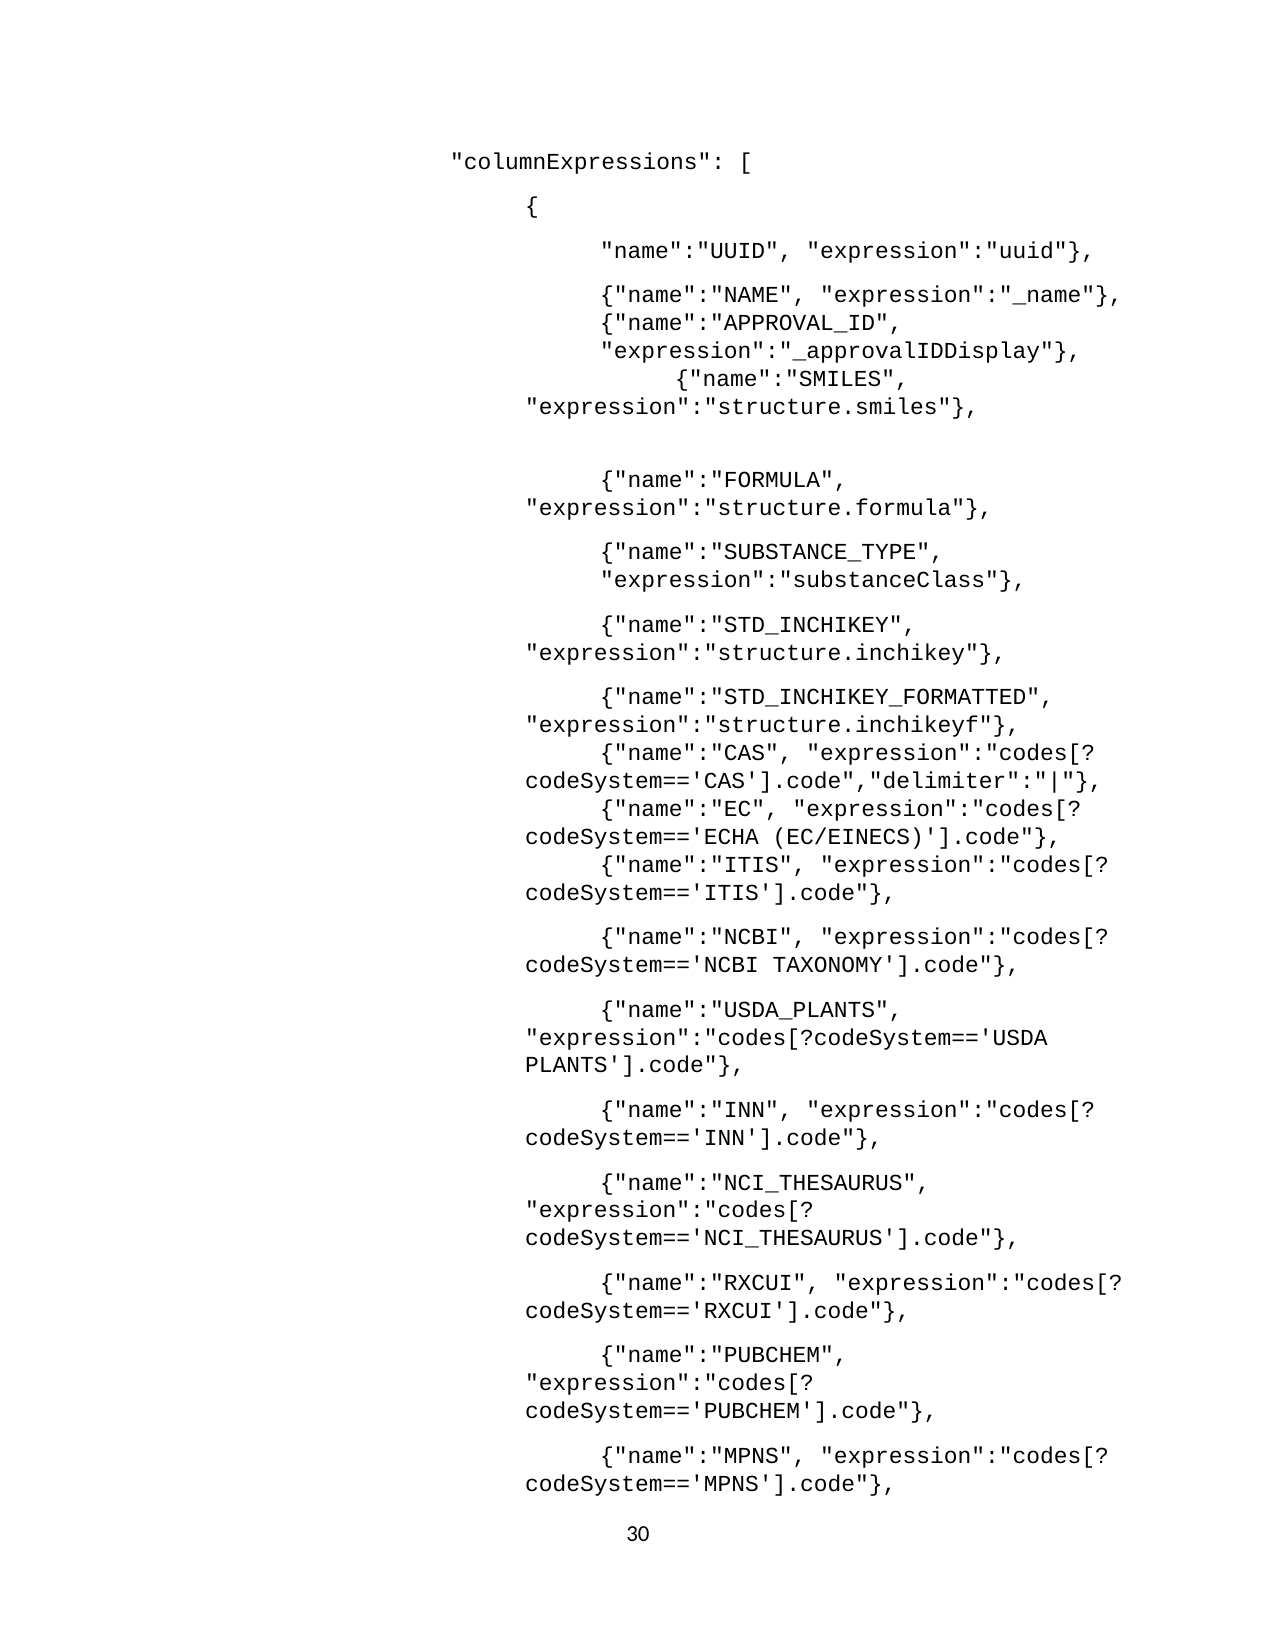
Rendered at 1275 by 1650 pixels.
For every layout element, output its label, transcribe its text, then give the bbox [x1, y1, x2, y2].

text {"name":"RXCUI", "expression":"codes[?codeSystem=='RXCUI'].code"}, [525, 1271, 1125, 1325]
text "columnExpressions": [ [375, 150, 1125, 176]
text {"name":"PUBCHEM", "expression":"codes[?codeSystem=='PUBCHEM'].code"}, [525, 1344, 1125, 1426]
text "name":"UUID", "expression":"uuid"}, [525, 239, 1125, 265]
text {"name":"NAME", "expression":"_name"}, {"name":"APPROVAL_ID", "expression":"_approvalIDDisplay"}, {"name":"SMILES", "expression":"structure.smiles"}, [525, 284, 1125, 449]
text {"name":"NCI_THESAURUS", "expression":"codes[?codeSystem=='NCI_THESAURUS'].code"}, [525, 1171, 1125, 1253]
text {"name":"SUBSTANCE_TYPE", "expression":"substanceClass"}, [525, 540, 1125, 594]
text { [450, 194, 1125, 221]
text {"name":"INN", "expression":"codes[?codeSystem=='INN'].code"}, [525, 1098, 1125, 1152]
text {"name":"STD_INCHIKEY", "expression":"structure.inchikey"}, [525, 613, 1125, 667]
text {"name":"MPNS", "expression":"codes[?codeSystem=='MPNS'].code"}, [525, 1444, 1125, 1498]
text {"name":"STD_INCHIKEY_FORMATTED", "expression":"structure.inchikeyf"}, {"name":"CAS", "expression":"codes[?codeSystem=='CAS'].code","delimiter":"|"}, {"name":"EC", "expression":"codes[?codeSystem=='ECHA (EC/EINECS)'].code"}, {"name":"ITIS", "expression":"codes[?codeSystem=='ITIS'].code"}, [525, 685, 1125, 907]
text {"name":"NCBI", "expression":"codes[?codeSystem=='NCBI TAXONOMY'].code"}, [525, 925, 1125, 979]
text {"name":"FORMULA", "expression":"structure.formula"}, [525, 468, 1125, 522]
text {"name":"USDA_PLANTS", "expression":"codes[?codeSystem=='USDA PLANTS'].code"}, [525, 998, 1125, 1080]
